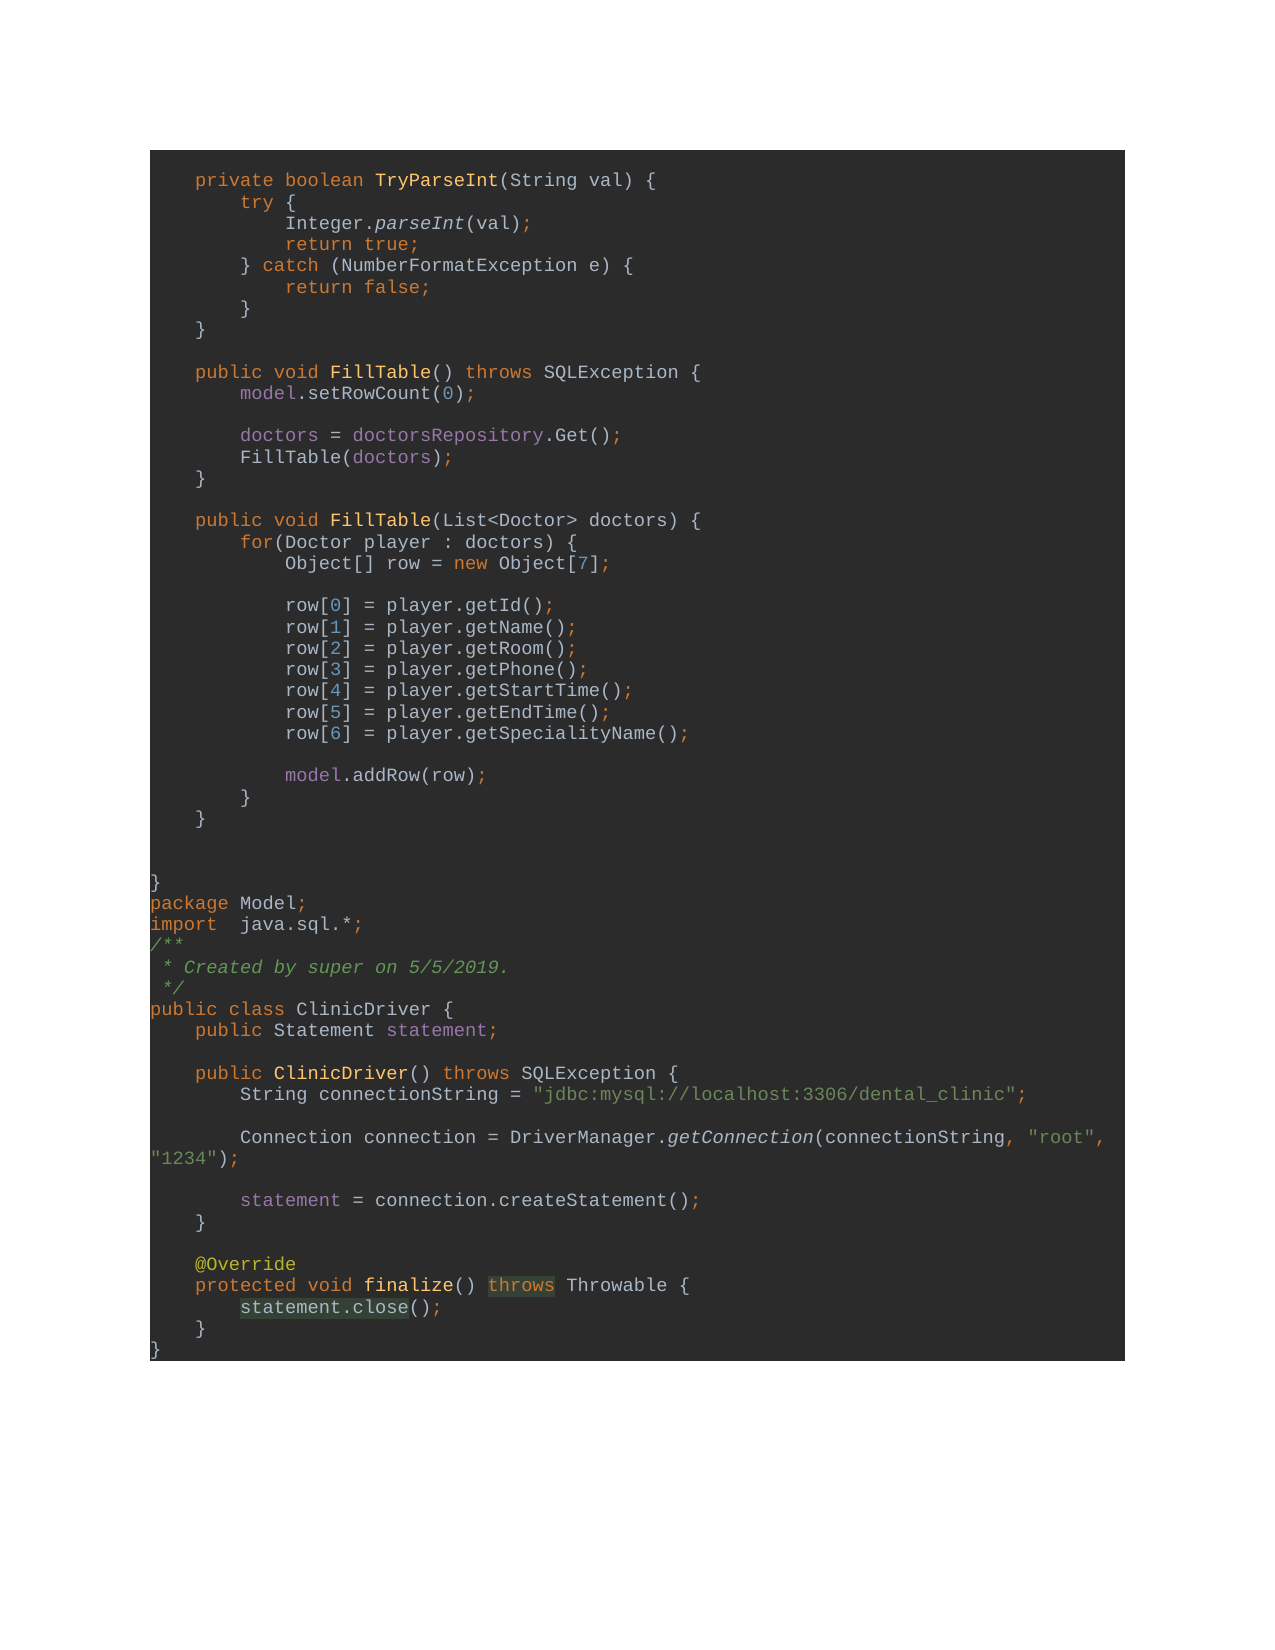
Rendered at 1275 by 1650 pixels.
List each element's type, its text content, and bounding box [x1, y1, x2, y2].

text package Model; import java.sql.*; /** * Created by super on 5/5/2019. */ public class ClinicDriver { public Statement statement; public ClinicDriver() throws SQLException { String connectionString = "jdbc:mysql://localhost:3306/dental_clinic"; Connection connection = DriverManager.getConnection(connectionString, "root", "1234"); statement = connection.createStatement(); } @Override protected void finalize() throws Throwable { statement.close(); } } [150, 894, 1125, 1361]
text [150, 150, 1125, 894]
